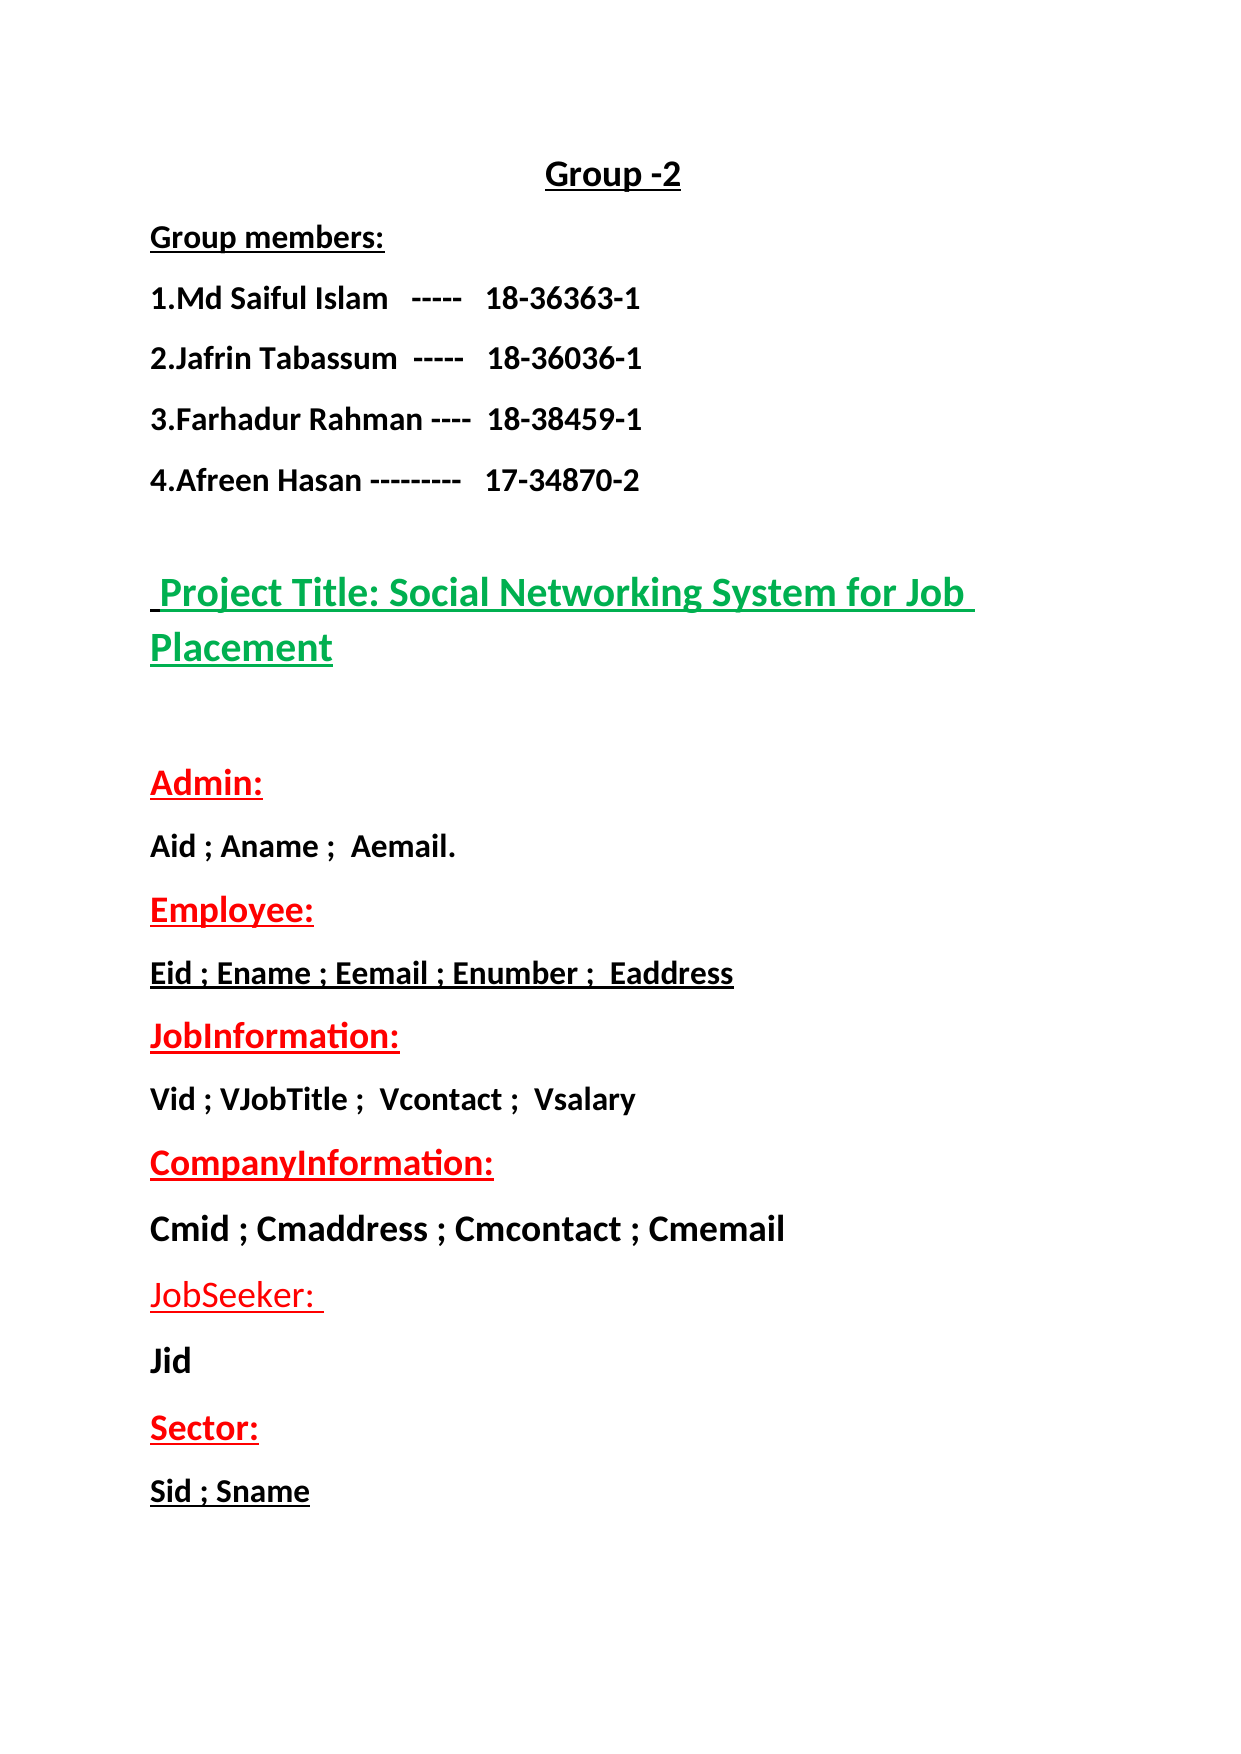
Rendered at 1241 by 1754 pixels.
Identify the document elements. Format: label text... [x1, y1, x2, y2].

text Group -2 [150, 150, 1090, 196]
text Admin: [150, 759, 1090, 804]
text 1.Md Saiful Islam ----- 18-36363-1 [150, 277, 1090, 317]
text JobInformation: [150, 1012, 1090, 1058]
text JobSeeker: [150, 1271, 1090, 1317]
text Employee: [150, 886, 1090, 931]
text CompanyInformation: [150, 1139, 1090, 1185]
text 3.Farhadur Rahman ---- 18-38459-1 [150, 398, 1090, 439]
text Group members: [150, 216, 1090, 257]
text Cmid ; Cmaddress ; Cmcontact ; Cmemail [150, 1205, 1090, 1251]
text Eid ; Ename ; Eemail ; Enumber ; Eaddress [150, 952, 1090, 992]
text Project Title: Social Networking System for Job Placement [150, 566, 1090, 672]
text Sector: [150, 1404, 1090, 1449]
text 2.Jafrin Tabassum ----- 18-36036-1 [150, 337, 1090, 378]
text Vid ; VJobTitle ; Vcontact ; Vsalary [150, 1078, 1090, 1119]
text Sid ; Sname [150, 1470, 1090, 1511]
text 4.Afreen Hasan --------- 17-34870-2 [150, 459, 1090, 499]
text Jid [150, 1337, 1090, 1383]
text Aid ; Aname ; Aemail. [150, 825, 1090, 866]
